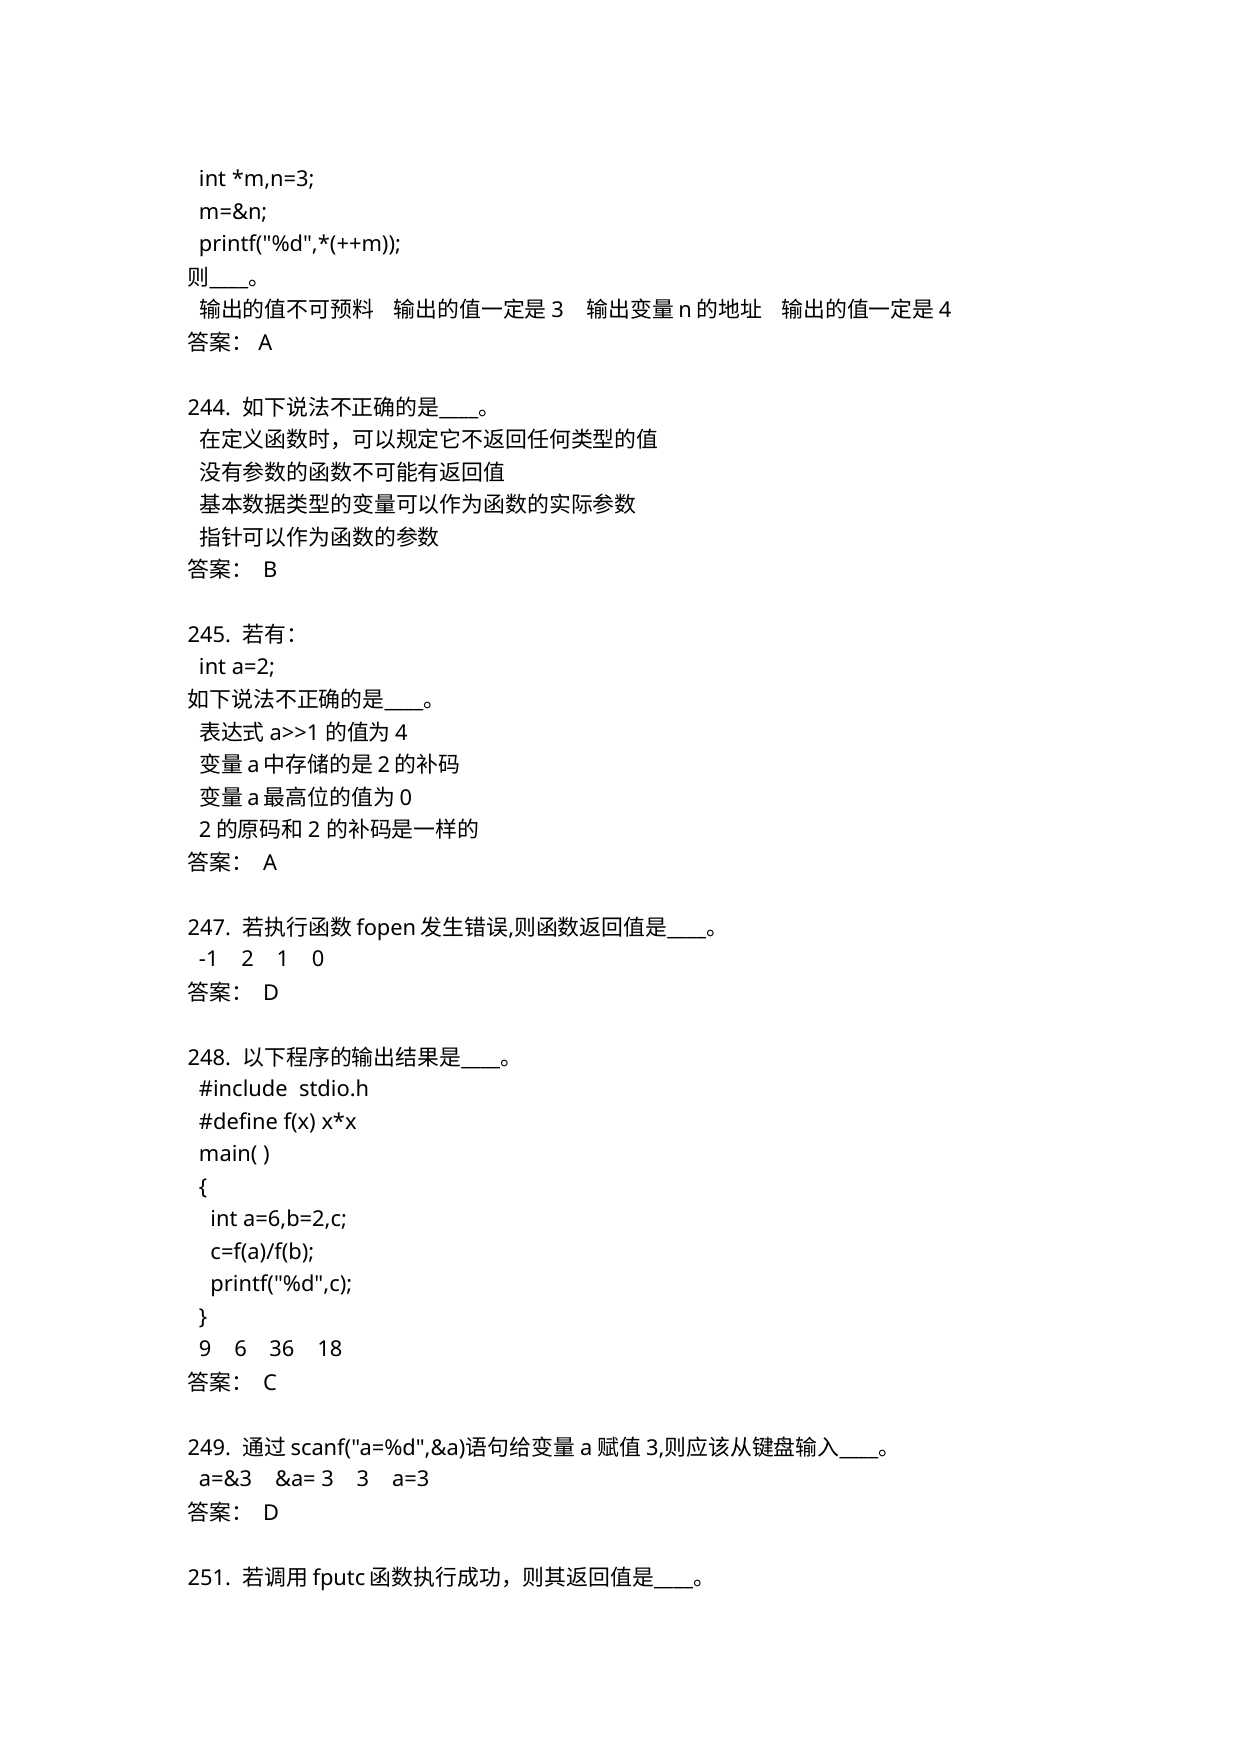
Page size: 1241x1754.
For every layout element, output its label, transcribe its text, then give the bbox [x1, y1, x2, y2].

text 答案： A [187, 844, 1053, 877]
text 基本数据类型的变量可以作为函数的实际参数 [187, 487, 1053, 519]
text 答案： A [187, 324, 1053, 357]
text int a=6,b=2,c; [187, 1202, 1053, 1234]
text int *m,n=3; [187, 162, 1053, 194]
text main( ) [187, 1137, 1053, 1169]
text 如下说法不正确的是____。 [187, 682, 1053, 714]
text m=&n; [187, 194, 1053, 227]
text int a=2; [187, 649, 1053, 682]
text 变量a中存储的是2的补码 [187, 747, 1053, 779]
text #include stdio.h [187, 1072, 1053, 1104]
text 2的原码和2 的补码是一样的 [187, 812, 1053, 844]
text a=&3 &a= 3 3 a=3 [187, 1462, 1053, 1494]
text 247. 若执行函数fopen发生错误,则函数返回值是____。 [187, 909, 1053, 942]
text c=f(a)/f(b); [187, 1234, 1053, 1267]
text -1 2 1 0 [187, 942, 1053, 974]
text 表达式 a>>1 的值为4 [187, 714, 1053, 747]
text 在定义函数时，可以规定它不返回任何类型的值 [187, 422, 1053, 454]
text 248. 以下程序的输出结果是____。 [187, 1039, 1053, 1072]
text 245. 若有： [187, 617, 1053, 649]
text 输出的值不可预料 输出的值一定是3 输出变量n的地址 输出的值一定是4 [187, 292, 1053, 324]
text } [187, 1299, 1053, 1332]
text printf("%d",c); [187, 1267, 1053, 1299]
text 变量a最高位的值为0 [187, 779, 1053, 812]
text 答案： D [187, 974, 1053, 1007]
text 251. 若调用fputc函数执行成功，则其返回值是____。 [187, 1559, 1053, 1592]
text 则____。 [187, 259, 1053, 292]
text #define f(x) x*x [187, 1104, 1053, 1137]
text printf("%d",*(++m)); [187, 227, 1053, 259]
text 没有参数的函数不可能有返回值 [187, 454, 1053, 487]
text 9 6 36 18 [187, 1332, 1053, 1364]
text 答案： D [187, 1494, 1053, 1527]
text 249. 通过scanf("a=%d",&a)语句给变量 a 赋值3,则应该从键盘输入____。 [187, 1429, 1053, 1462]
text 244. 如下说法不正确的是____。 [187, 389, 1053, 422]
text 指针可以作为函数的参数 [187, 519, 1053, 552]
text { [187, 1169, 1053, 1202]
text 答案： B [187, 552, 1053, 584]
text 答案： C [187, 1364, 1053, 1397]
